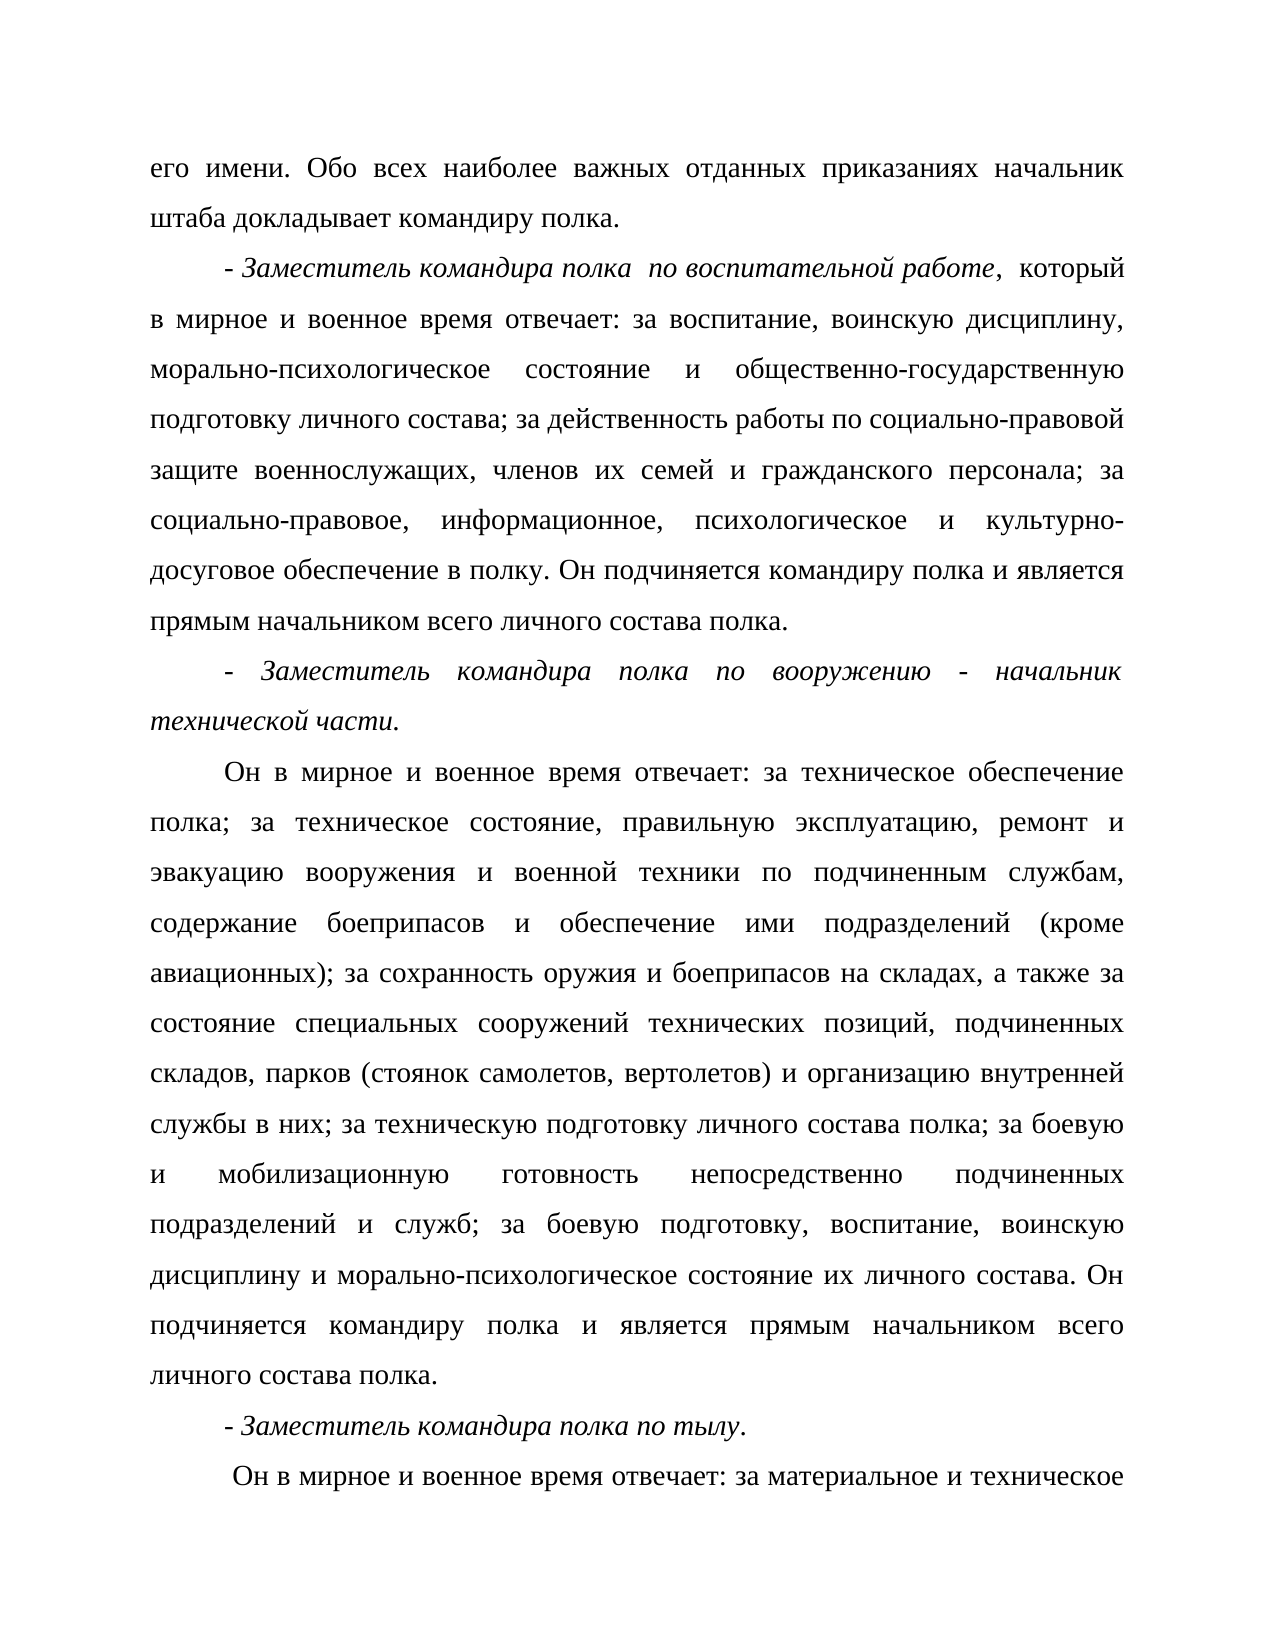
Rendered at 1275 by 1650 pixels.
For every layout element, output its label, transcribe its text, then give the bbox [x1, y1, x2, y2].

text - Заместитель командира полка по тылу. [150, 1408, 1125, 1441]
text - Заместитель командира полка по вооружению - начальник технической части. [150, 653, 1125, 737]
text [150, 150, 1125, 234]
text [150, 1458, 1125, 1492]
text Он в мирное и военное время отвечает: за техническое обеспечение полка; за техническое состояние, правильную эксплуатацию, ремонт и эвакуацию вооружения и военной техники по подчиненным службам, содержание боеприпасов и обеспечение ими подразделений (кроме авиационных); за сохранность оружия и боеприпасов на складах, а также за состояние специальных сооружений технических позиций, подчиненных складов, парков (стоянок самолетов, вертолетов) и организацию внутренней службы в них; за техническую подготовку личного состава полка; за боевую и мобилизационную готовность непосредственно подчиненных подразделений и служб; за боевую подготовку, воспитание, воинскую дисциплину и морально-психологическое состояние их личного состава. Он подчиняется командиру полка и является прямым начальником всего личного состава полка. [150, 754, 1125, 1391]
text - Заместитель командира полка по воспитательной работе, который в мирное и военное время отвечает: за воспитание, воинскую дисциплину, морально-психологическое состояние и общественно-государственную подготовку личного состава; за действенность работы по социально-правовой защите военнослужащих, членов их семей и гражданского персонала; за социально-правовое, информационное, психологическое и культурно-досуговое обеспечение в полку. Он подчиняется командиру полка и является прямым начальником всего личного состава полка. [150, 251, 1125, 636]
